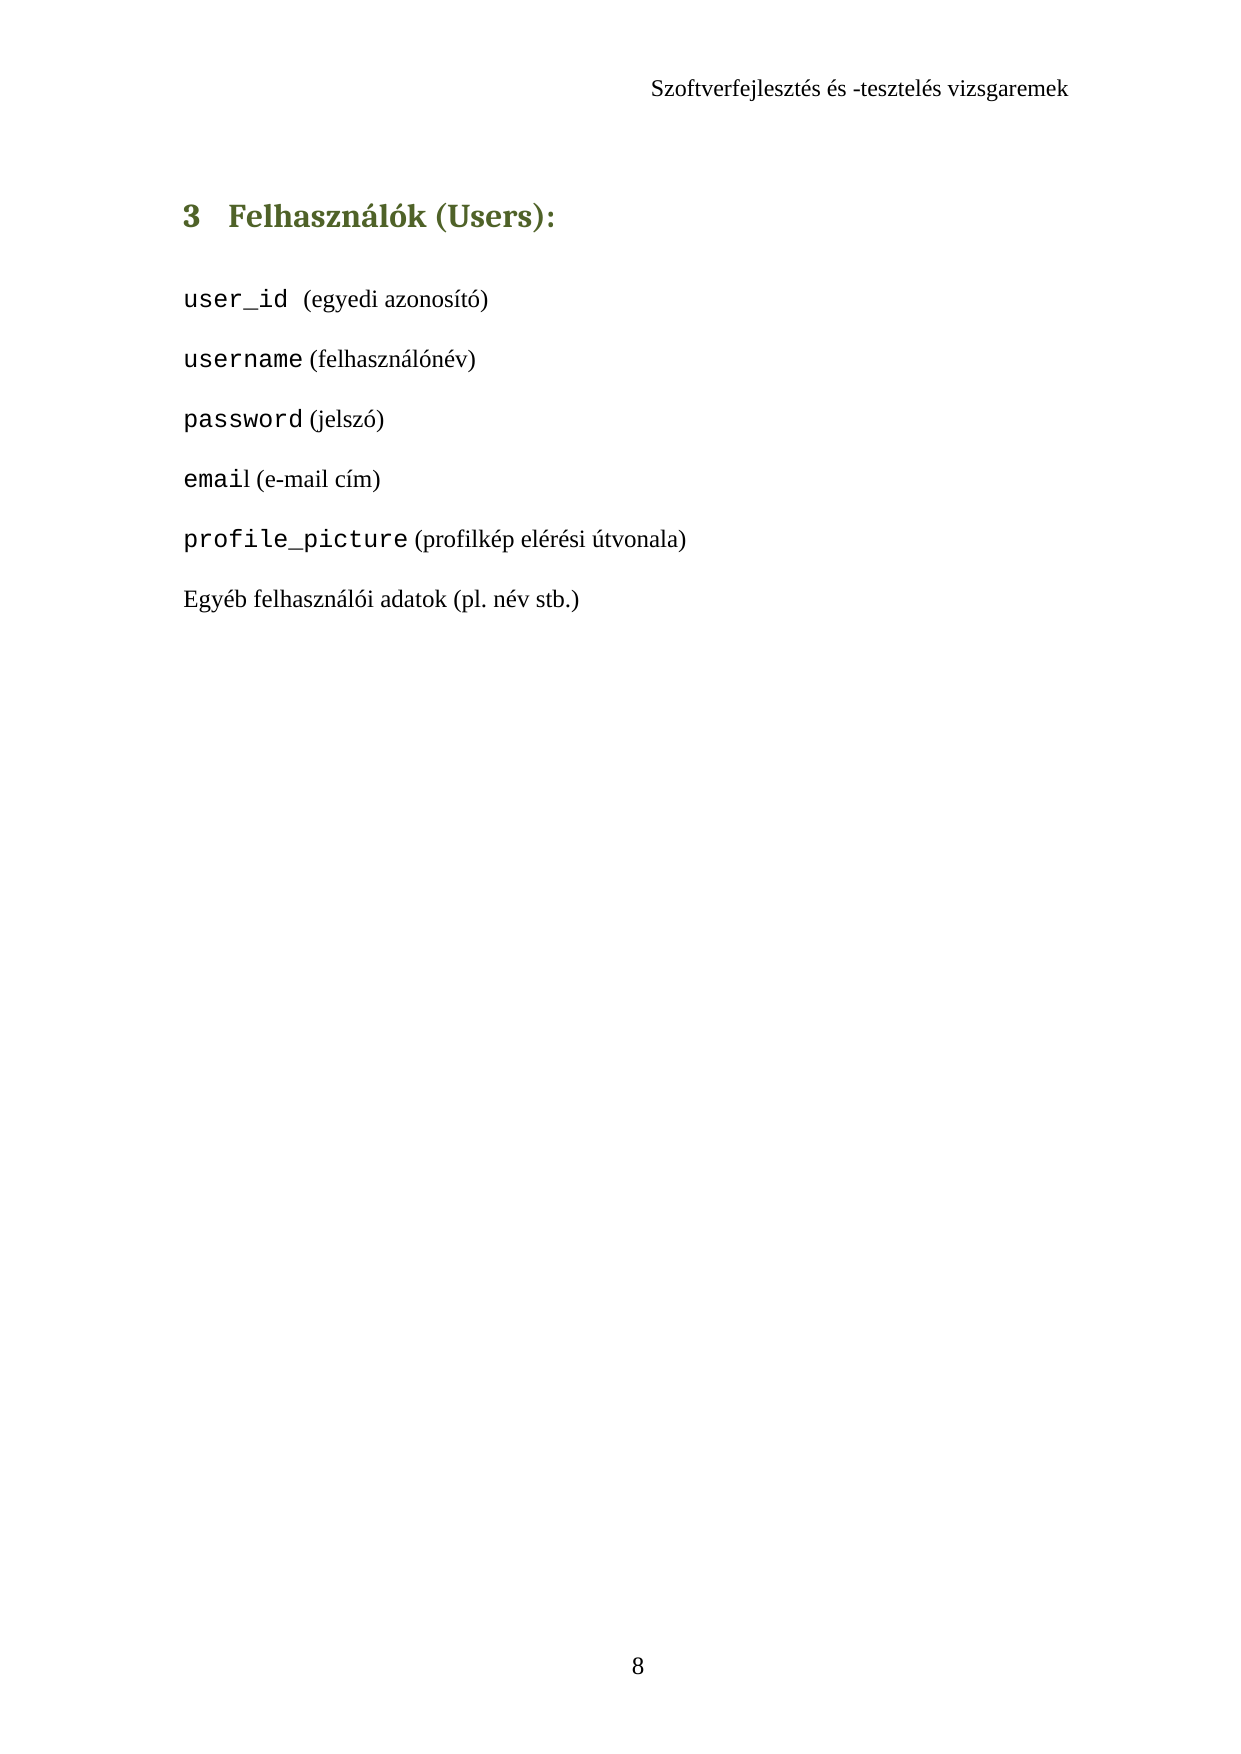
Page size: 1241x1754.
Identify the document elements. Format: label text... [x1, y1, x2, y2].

text Egyéb felhasználói adatok (pl. név stb.) [183, 584, 1092, 613]
text profile_picture (profilkép elérési útvonala) [183, 524, 1092, 555]
text password (jelszó) [183, 404, 1092, 435]
text username (felhasználónév) [183, 344, 1092, 375]
text email (e-mail cím) [183, 464, 1092, 495]
subtitle Felhasználók (Users): [183, 198, 1092, 236]
text user_id (egyedi azonosító) [183, 284, 1092, 315]
